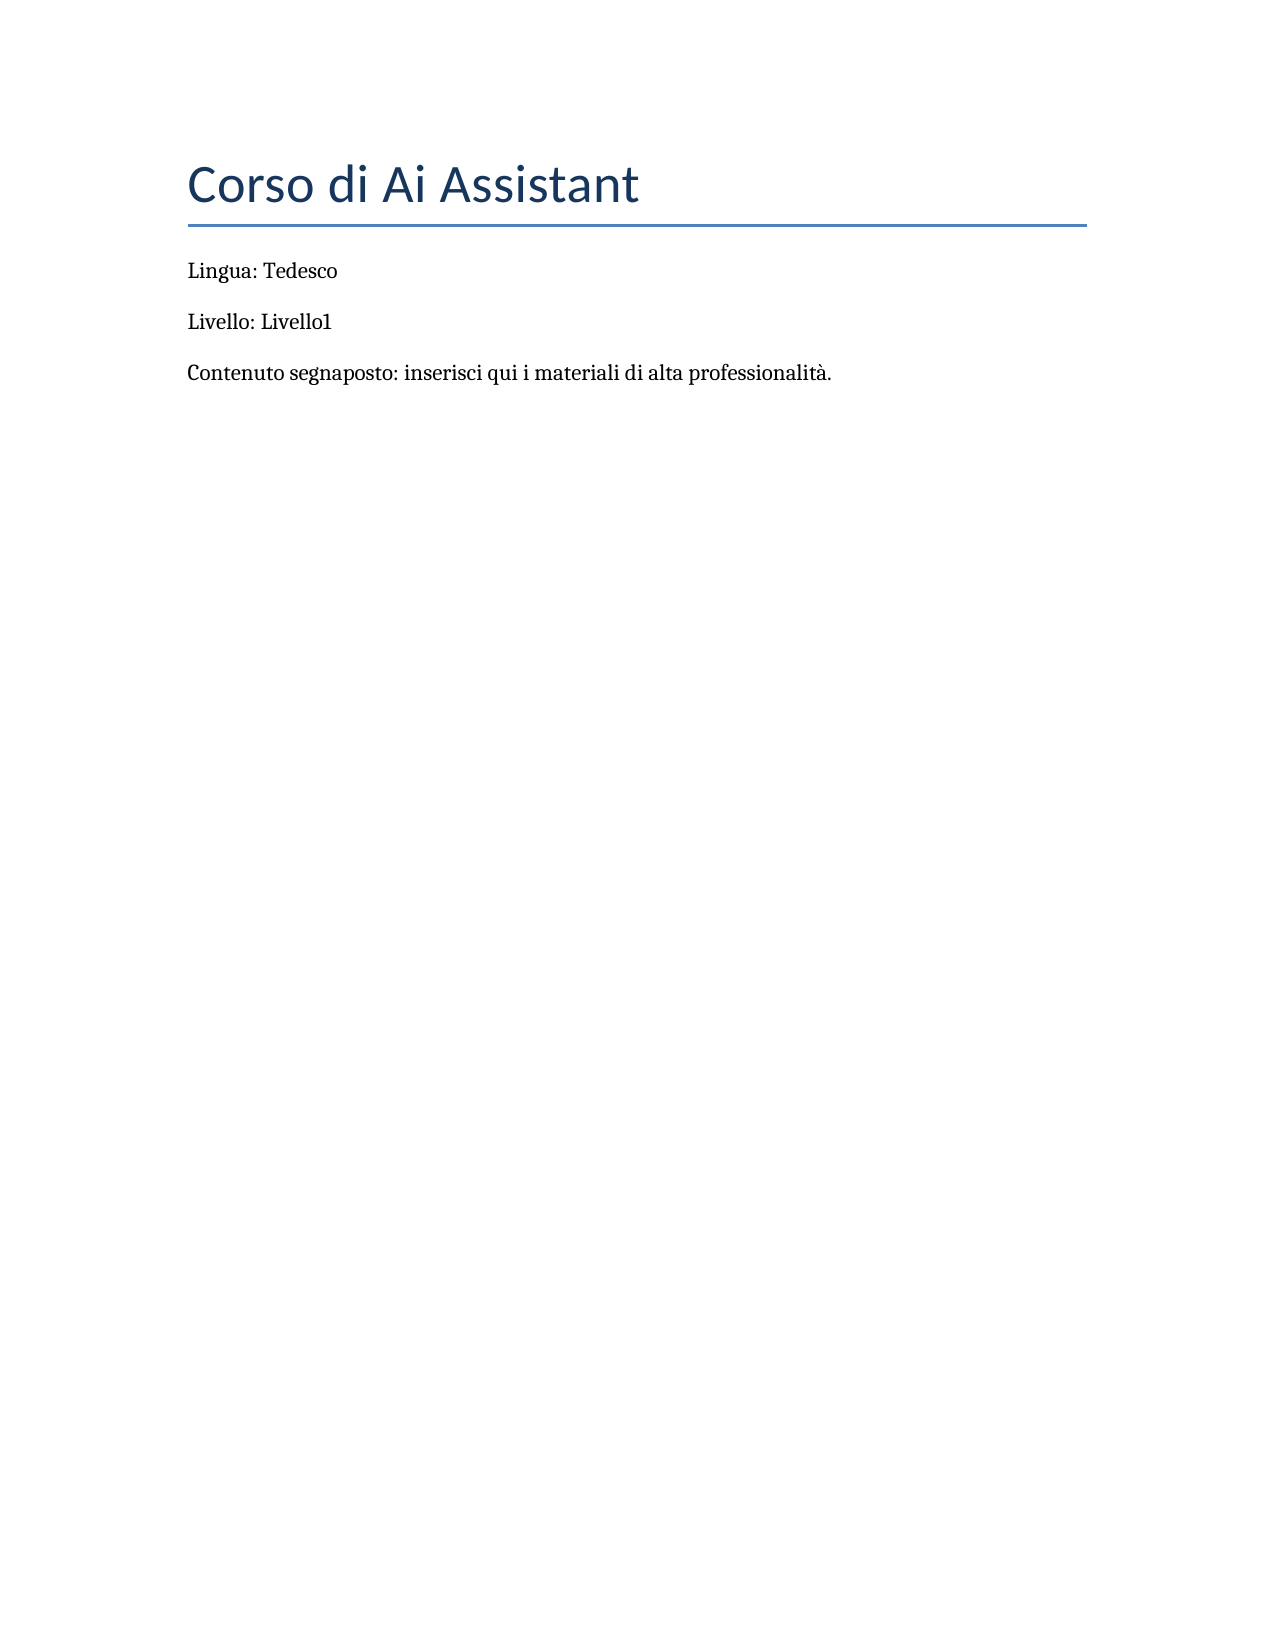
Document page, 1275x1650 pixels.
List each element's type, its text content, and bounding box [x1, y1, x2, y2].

title Corso di Ai Assistant [187, 150, 1087, 227]
text Livello: Livello1 [187, 309, 1087, 335]
text Lingua: Tedesco [187, 258, 1087, 284]
text Contenuto segnaposto: inserisci qui i materiali di alta professionalità. [187, 360, 1087, 386]
